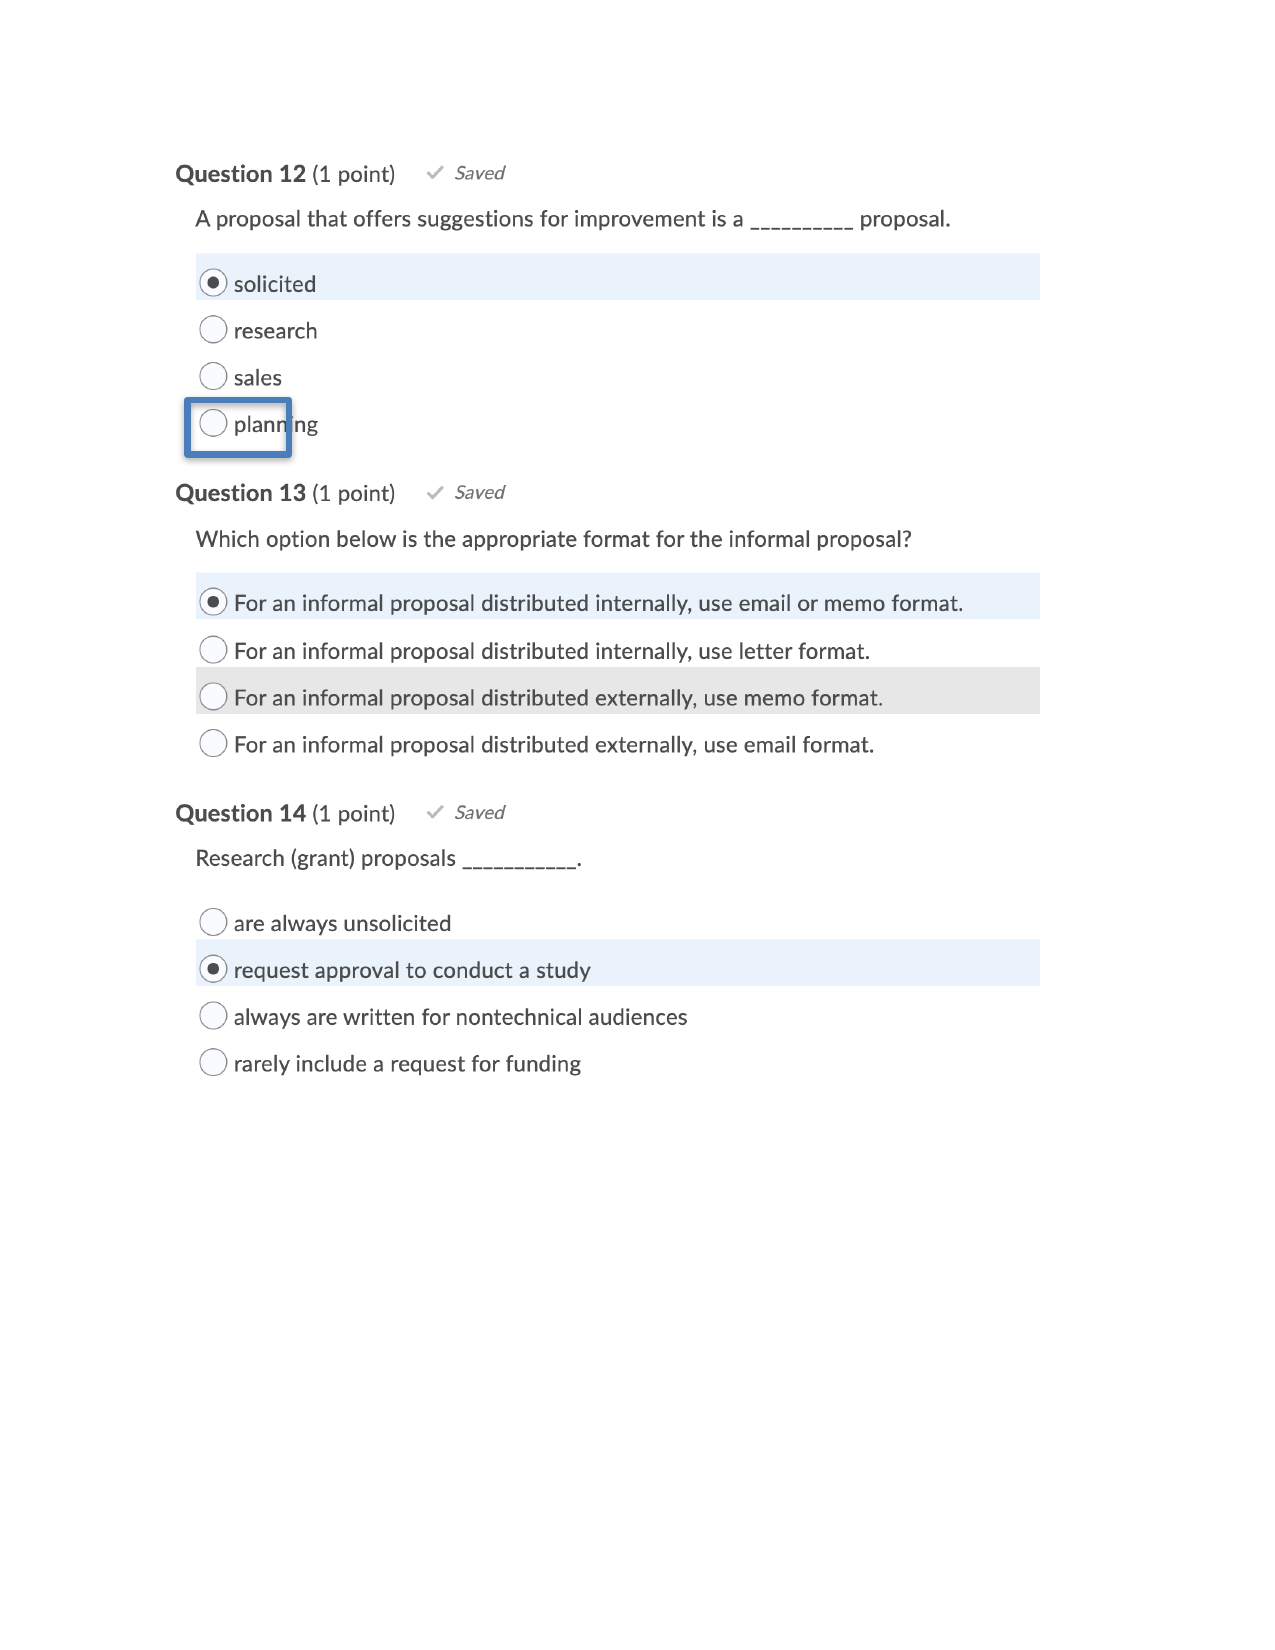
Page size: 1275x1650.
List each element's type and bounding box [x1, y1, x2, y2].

picture [150, 150, 1125, 1111]
